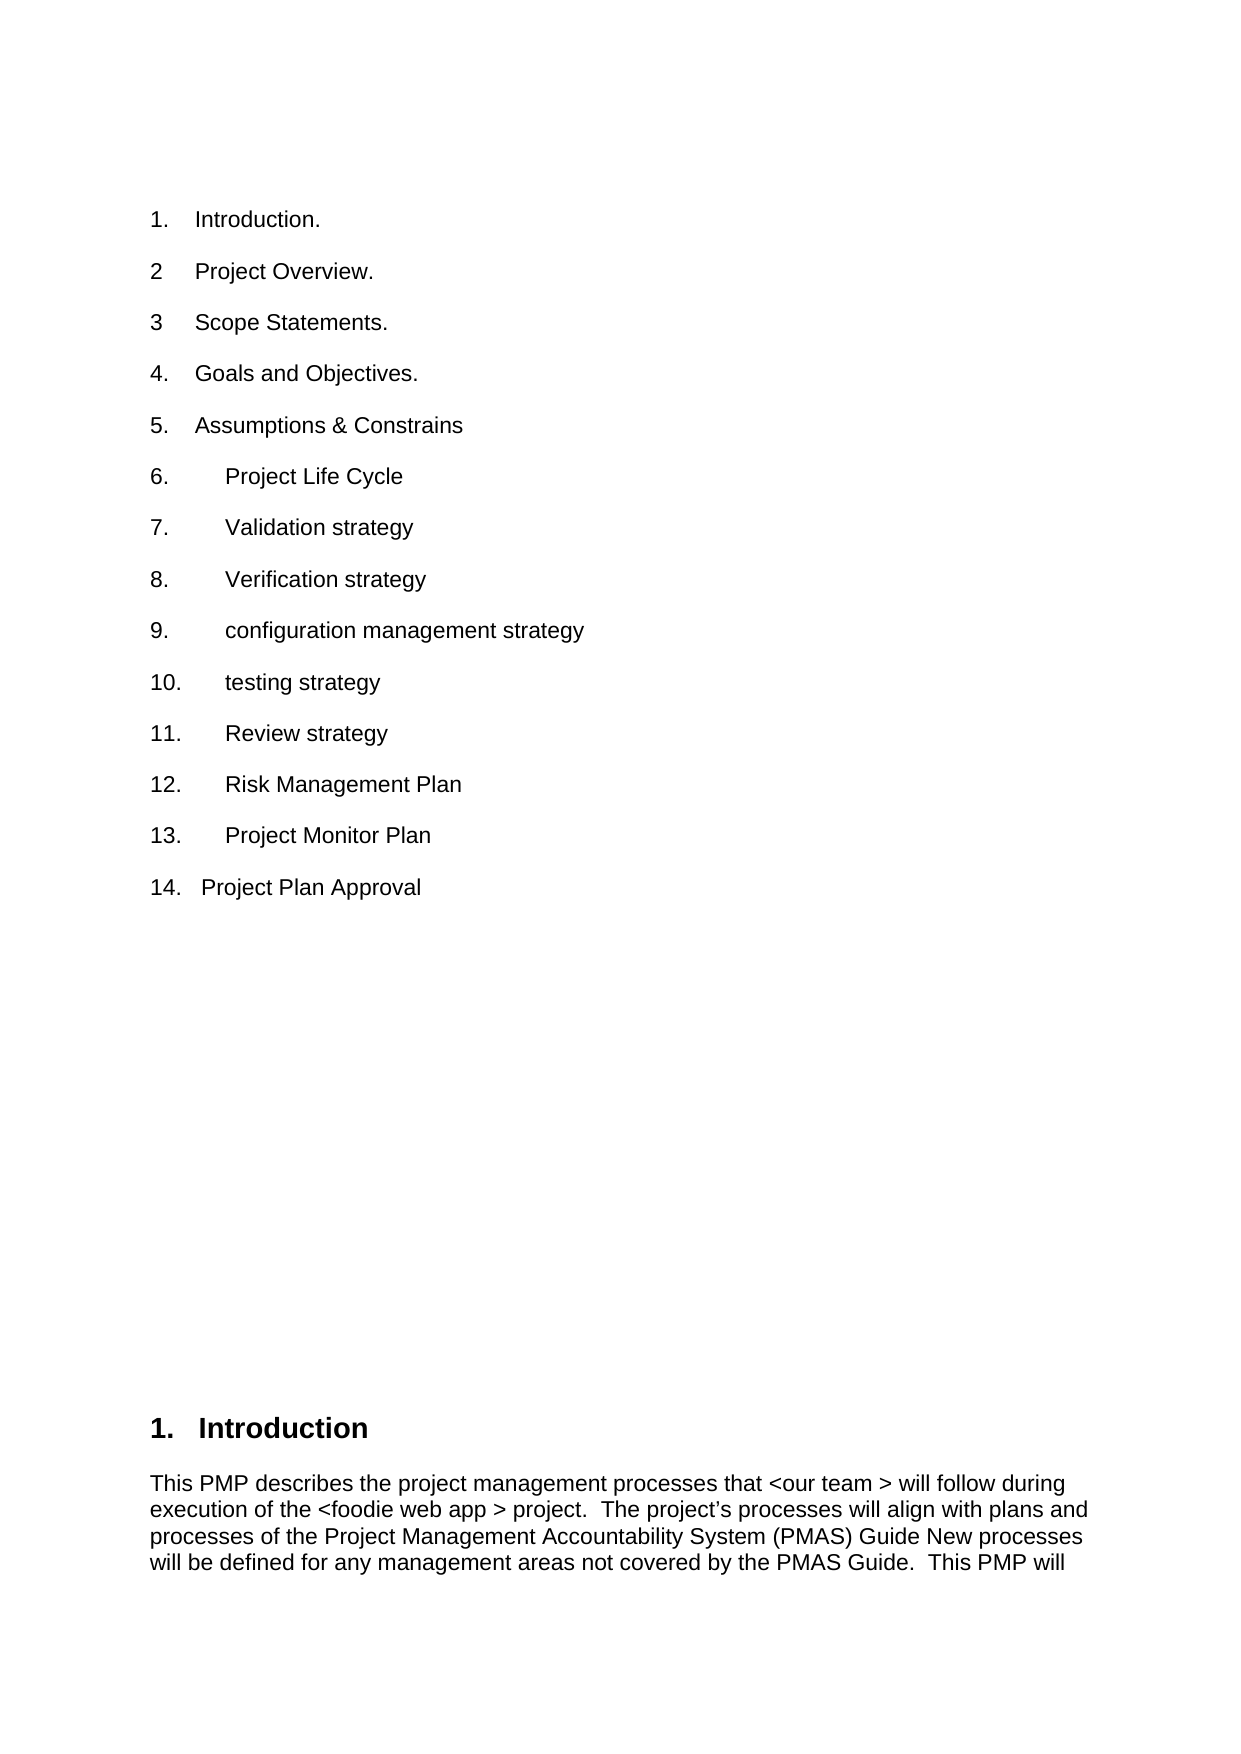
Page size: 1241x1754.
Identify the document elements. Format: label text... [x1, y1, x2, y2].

text 8. Verification strategy [150, 566, 1090, 592]
text 9. configuration management strategy [150, 617, 1090, 643]
subtitle 1. Introduction [150, 1411, 1090, 1445]
text 6. Project Life Cycle [150, 463, 1090, 489]
text 4. Goals and Objectives. [150, 360, 1090, 387]
text 5. Assumptions & Constrains [150, 412, 1090, 438]
text 2 Project Overview. [150, 258, 1090, 284]
text 10. testing strategy [150, 668, 1090, 695]
text 14. Project Plan Approval [150, 874, 1090, 900]
text 1. Introduction. [150, 206, 1090, 233]
text 13. Project Monitor Plan [150, 822, 1090, 849]
text 3 Scope Statements. [150, 309, 1090, 335]
text 7. Validation strategy [150, 514, 1090, 541]
text 11. Review strategy [150, 720, 1090, 746]
text 12. Risk Management Plan [150, 771, 1090, 797]
